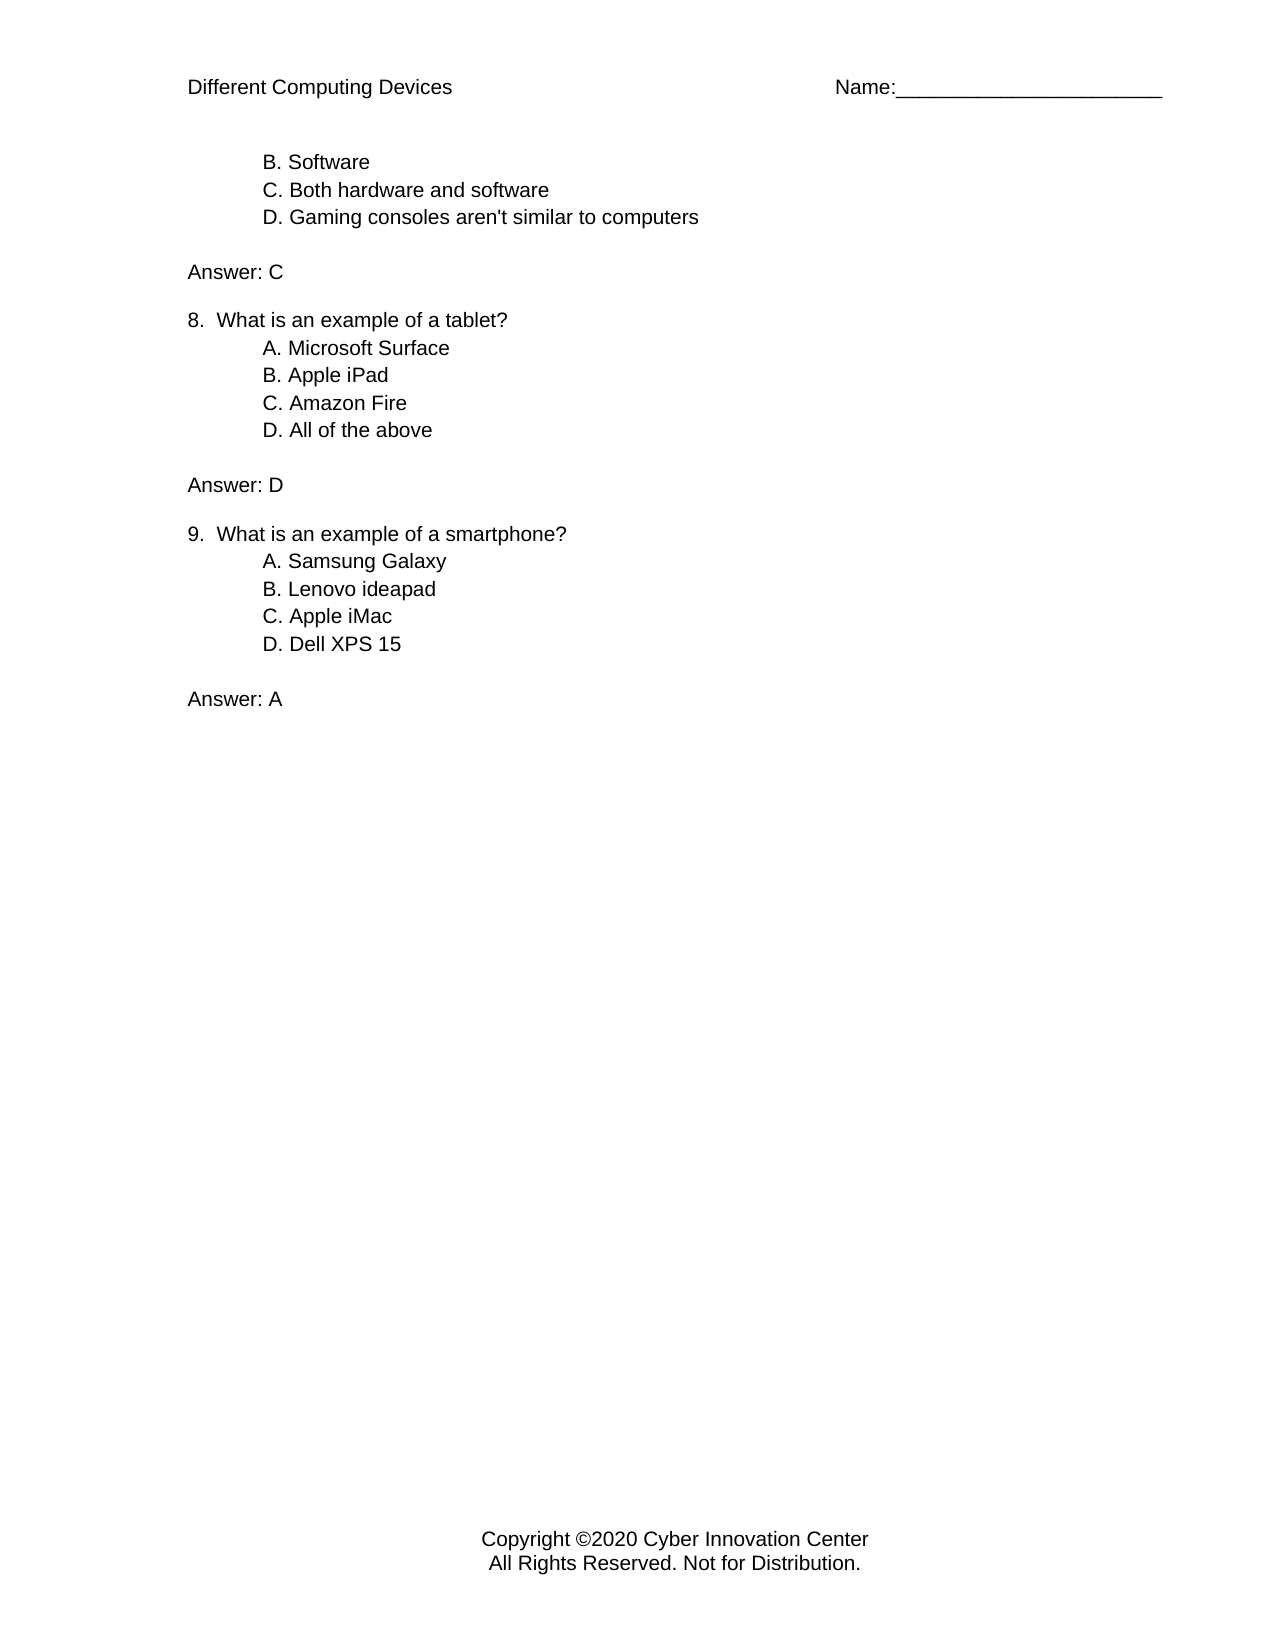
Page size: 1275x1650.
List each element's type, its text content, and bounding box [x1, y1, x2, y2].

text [187, 150, 1087, 284]
text 8. What is an example of a tablet? A. Microsoft Surface B. Apple iPad C. Amazon Fire D. All of the above Answer: D [187, 308, 1087, 497]
text 9. What is an example of a smartphone? A. Samsung Galaxy B. Lenovo ideapad C. Apple iMac D. Dell XPS 15 Answer: A [187, 522, 1087, 711]
